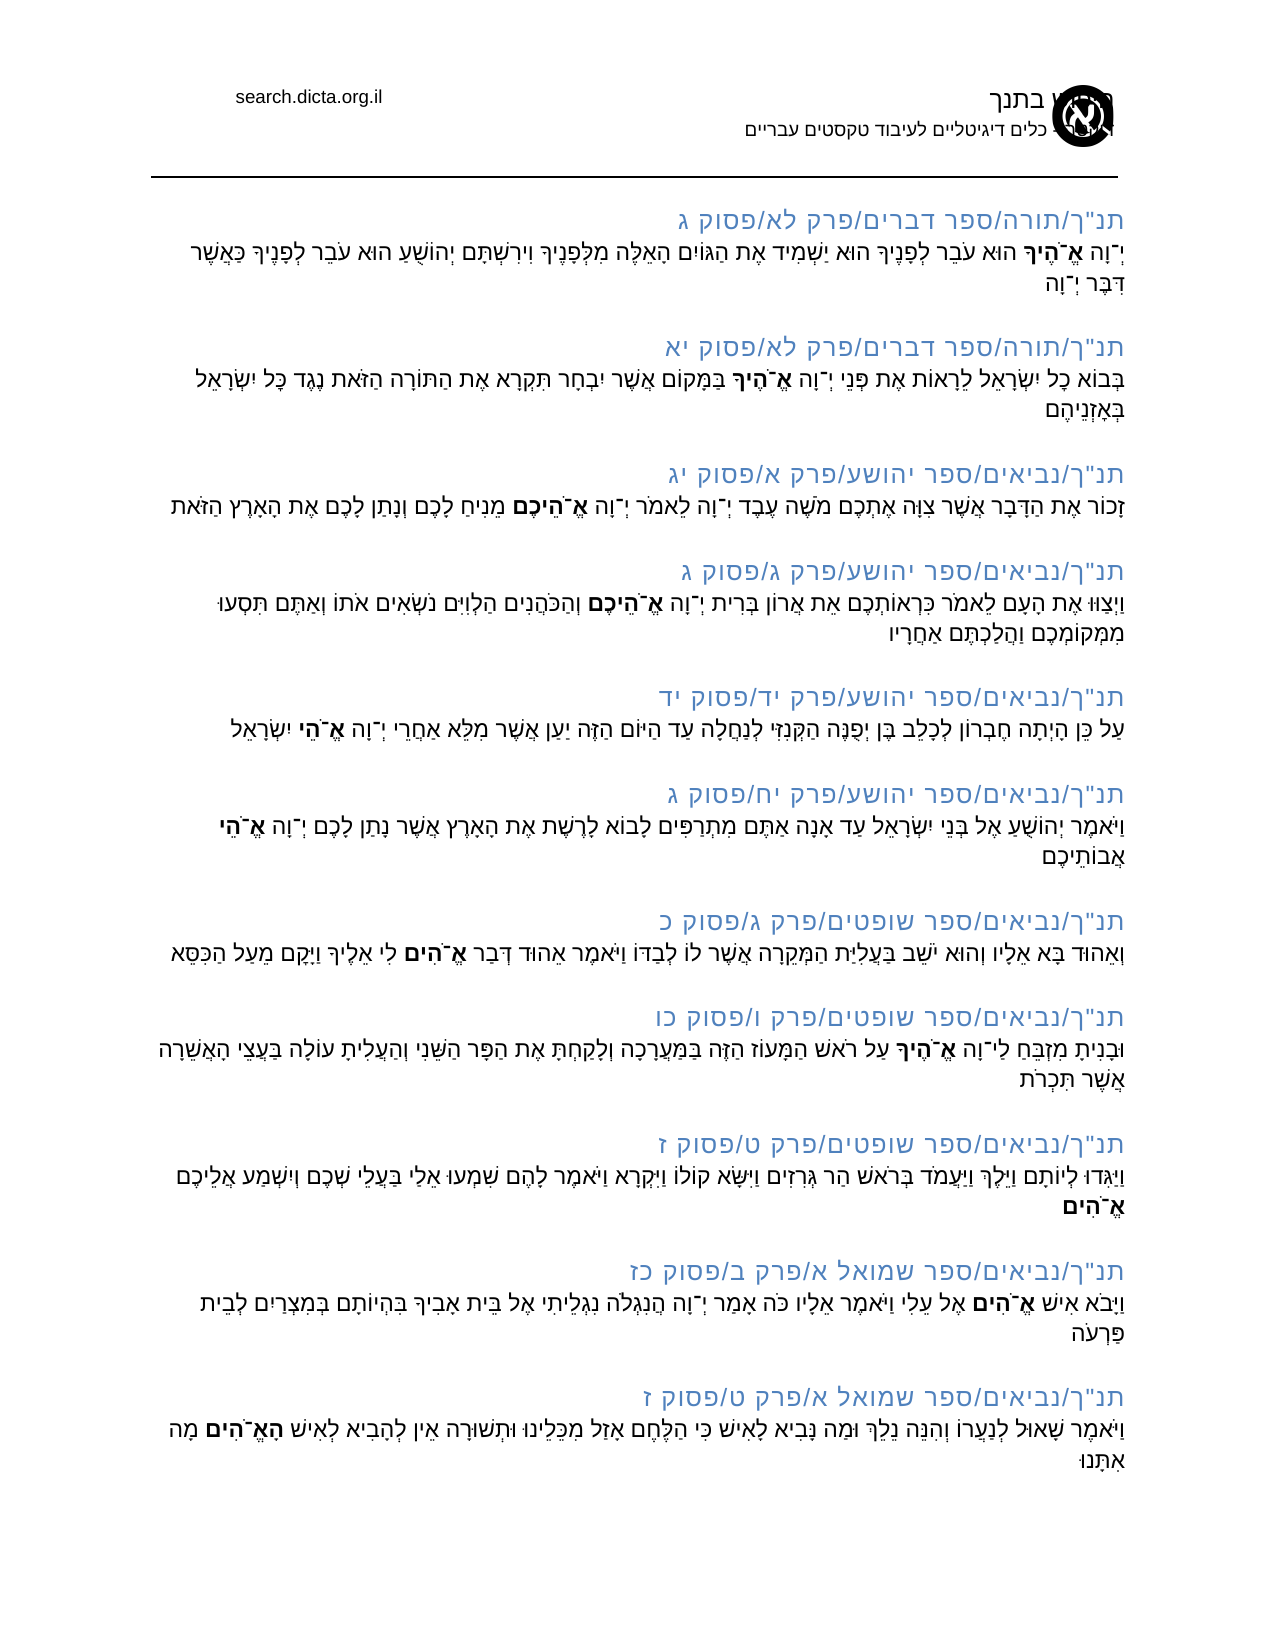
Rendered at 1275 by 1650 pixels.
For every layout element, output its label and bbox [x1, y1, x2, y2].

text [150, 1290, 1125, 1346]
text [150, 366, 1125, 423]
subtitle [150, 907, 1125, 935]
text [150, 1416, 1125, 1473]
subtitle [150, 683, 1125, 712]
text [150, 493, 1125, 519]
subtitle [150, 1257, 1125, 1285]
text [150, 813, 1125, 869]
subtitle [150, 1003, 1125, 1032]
picture [1052, 85, 1114, 147]
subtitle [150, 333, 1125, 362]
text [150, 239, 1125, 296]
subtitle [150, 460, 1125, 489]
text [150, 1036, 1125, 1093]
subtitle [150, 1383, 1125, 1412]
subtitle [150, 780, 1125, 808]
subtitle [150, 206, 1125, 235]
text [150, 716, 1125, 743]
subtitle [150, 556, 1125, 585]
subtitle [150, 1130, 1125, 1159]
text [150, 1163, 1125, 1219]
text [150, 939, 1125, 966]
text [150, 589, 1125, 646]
